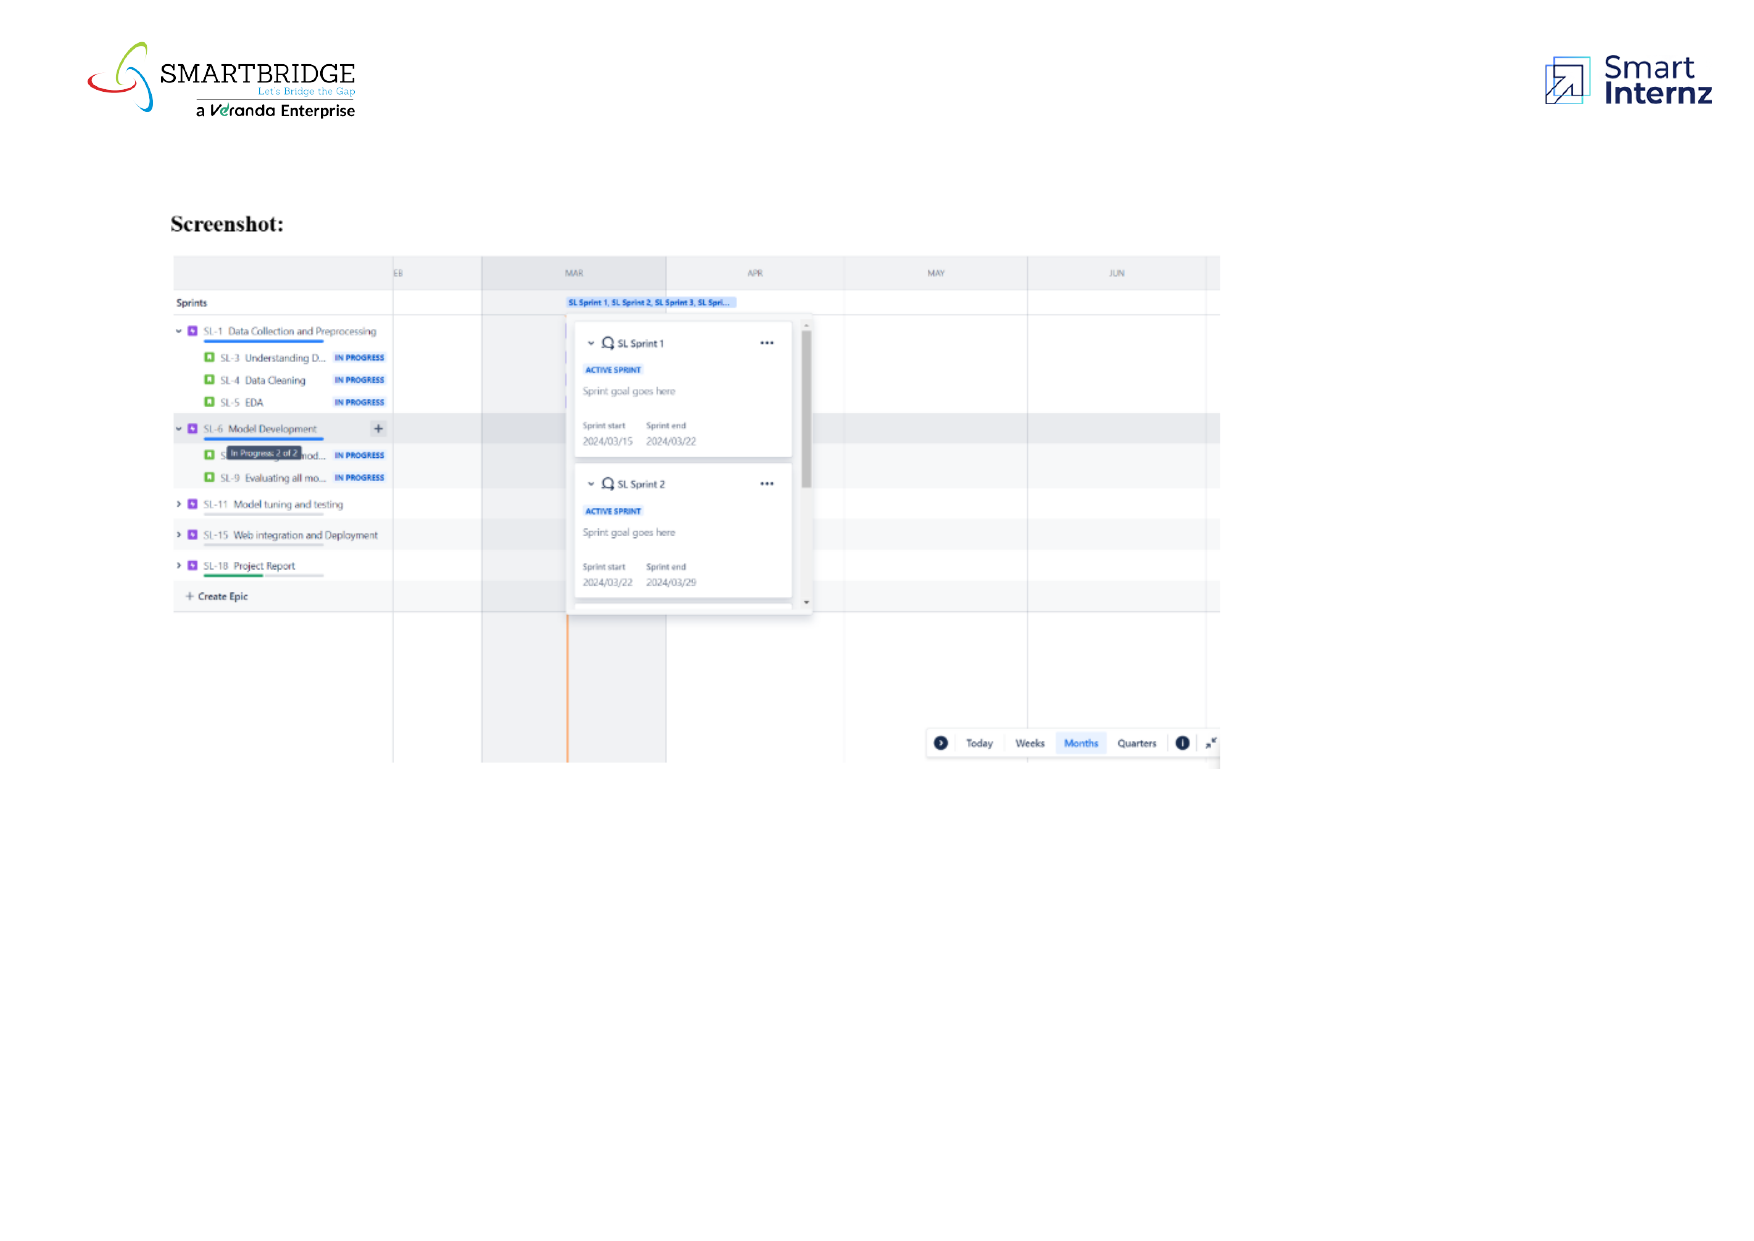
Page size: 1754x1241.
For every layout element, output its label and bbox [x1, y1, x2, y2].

picture [73, 18, 370, 141]
picture [150, 204, 1221, 769]
picture [1540, 55, 1717, 104]
